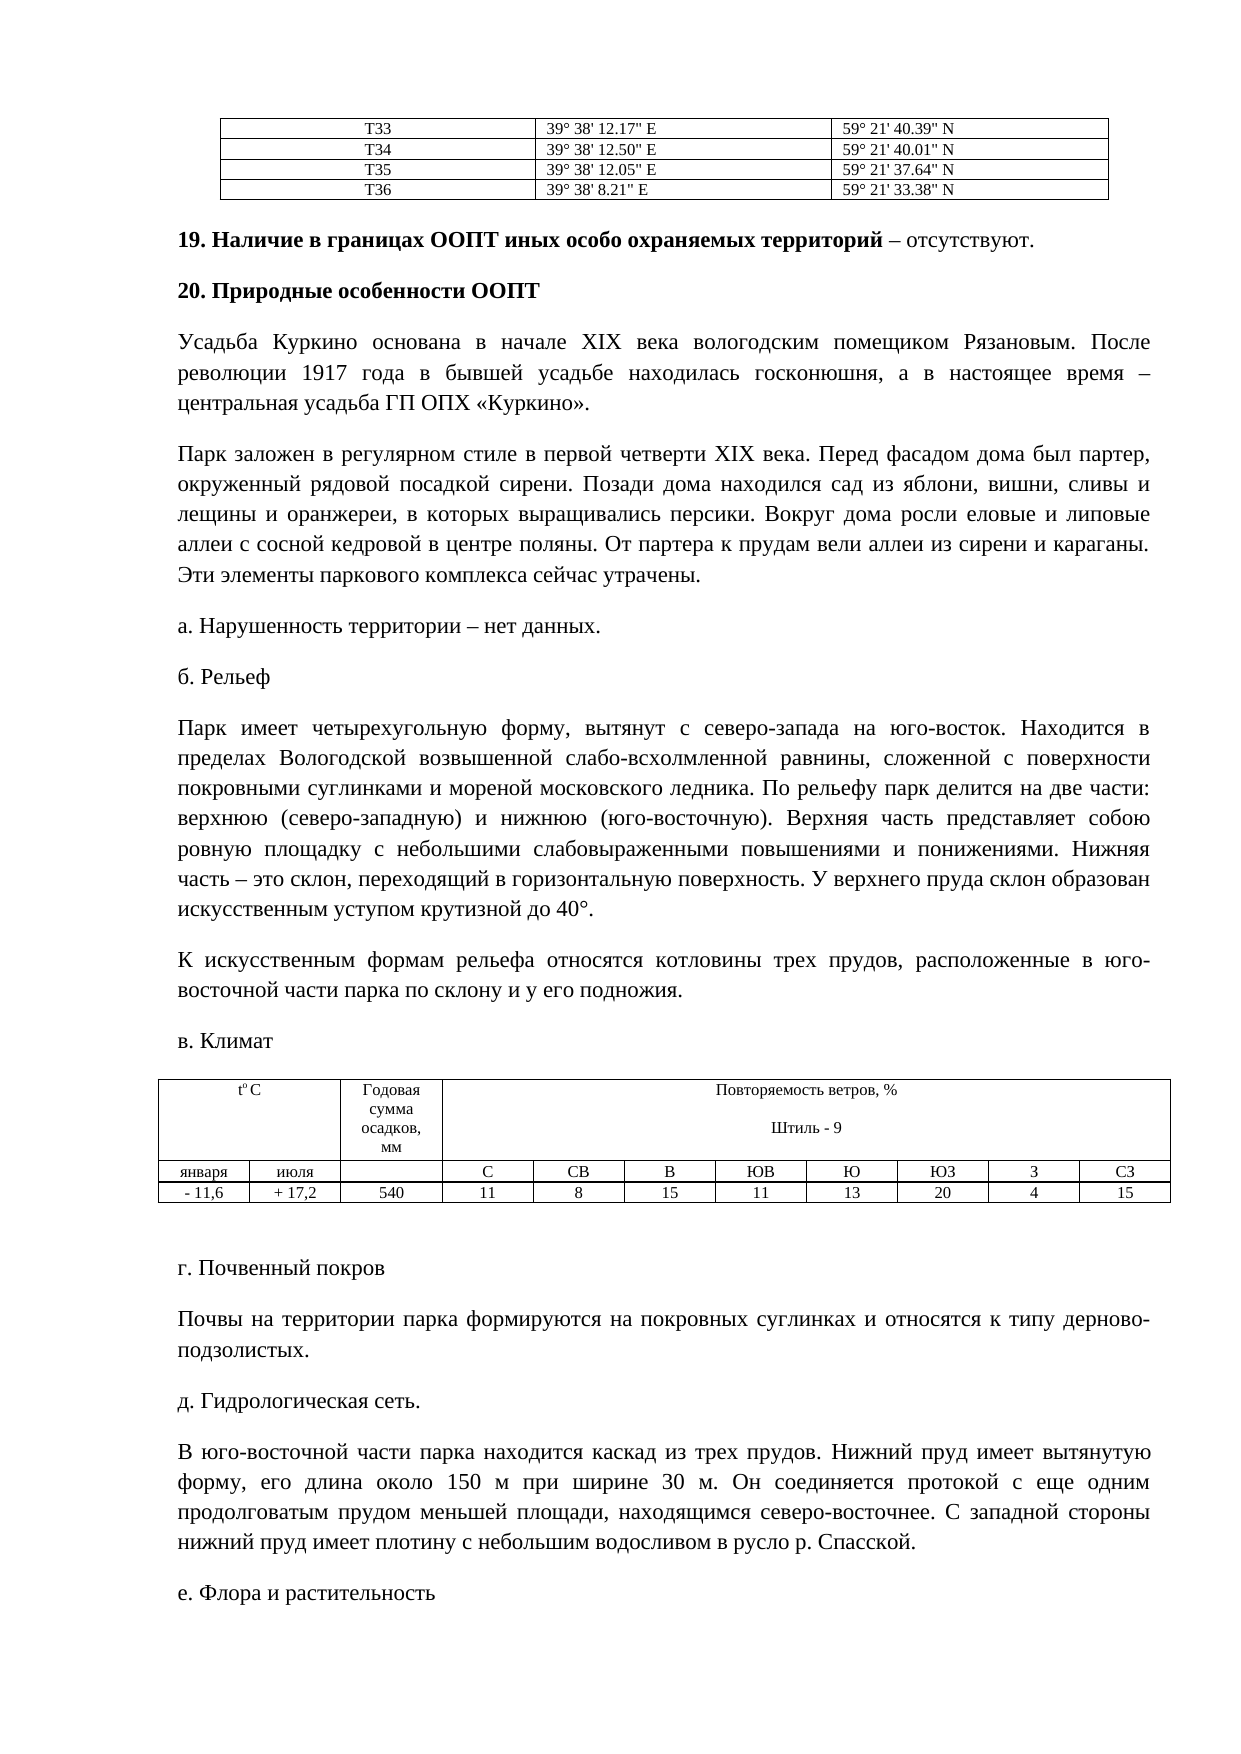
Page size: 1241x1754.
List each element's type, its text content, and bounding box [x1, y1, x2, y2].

table_cell T34 [221, 139, 535, 158]
table_cell СВ [534, 1161, 624, 1181]
table_cell 15 [1080, 1183, 1170, 1202]
table_cell [341, 1161, 442, 1181]
text е. Флора и растительность [177, 1579, 1152, 1606]
text а. Нарушенность территории – нет данных. [177, 612, 1152, 638]
table_cell СЗ [1080, 1161, 1170, 1181]
table_cell 13 [807, 1183, 897, 1202]
table_cell 15 [625, 1183, 715, 1202]
table_cell 39° 38' 12.17" E [536, 119, 831, 138]
table_cell T33 [221, 119, 535, 138]
table_header Повторяемость ветров, % Штиль - 9 [443, 1080, 1170, 1160]
table_header Годовая сумма осадков, мм [341, 1080, 442, 1160]
table_cell 540 [341, 1183, 442, 1202]
table_cell 39° 38' 8.21" E [536, 180, 831, 199]
table_cell - 11,6 [159, 1183, 249, 1202]
text Парк имеет четырехугольную форму, вытянут с северо-запада на юго-восток. Находится в пределах Вологодской возвышенной слабо-всхолмленной равнины, сложенной с поверхности покровными суглинками и мореной московского ледника. По рельефу парк делится на две части: верхнюю (северо-западную) и нижнюю (юго-восточную). Верхняя часть представляет собою ровную площадку с небольшими слабовыраженными повышениями и понижениями. Нижняя часть – это склон, переходящий в горизонтальную поверхность. У верхнего пруда склон образован искусственным уступом крутизной до 40°. [177, 714, 1152, 921]
table_cell T35 [221, 160, 535, 179]
text д. Гидрологическая сеть. [177, 1387, 1152, 1413]
table_cell 39° 38' 12.50" E [536, 139, 831, 158]
table_header to C [159, 1080, 340, 1160]
table_cell С [443, 1161, 533, 1181]
text Парк заложен в регулярном стиле в первой четверти XIX века. Перед фасадом дома был партер, окруженный рядовой посадкой сирени. Позади дома находился сад из яблони, вишни, сливы и лещины и оранжереи, в которых выращивались персики. Вокруг дома росли еловые и липовые аллеи с сосной кедровой в центре поляны. От партера к прудам вели аллеи из сирени и караганы. Эти элементы паркового комплекса сейчас утрачены. [177, 440, 1152, 587]
table_cell 59° 21' 40.01" N [832, 139, 1108, 158]
table_cell 39° 38' 12.05" E [536, 160, 831, 179]
table_cell 8 [534, 1183, 624, 1202]
table_cell + 17,2 [250, 1183, 340, 1202]
table_cell В [625, 1161, 715, 1181]
table_cell 20 [898, 1183, 988, 1202]
text В юго-восточной части парка находится каскад из трех прудов. Нижний пруд имеет вытянутую форму, его длина около 150 м при ширине 30 м. Он соединяется протокой с еще одним продолговатым прудом меньшей площади, находящимся северо-восточнее. С западной стороны нижний пруд имеет плотину с небольшим водосливом в русло р. Спасской. [177, 1438, 1152, 1555]
table_cell 59° 21' 33.38" N [832, 180, 1108, 199]
table_cell 59° 21' 40.39" N [832, 119, 1108, 138]
table_cell З [989, 1161, 1079, 1181]
table_cell января [159, 1161, 249, 1181]
table_cell ЮЗ [898, 1161, 988, 1181]
table_cell Ю [807, 1161, 897, 1181]
text К искусственным формам рельефа относятся котловины трех прудов, расположенные в юго-восточной части парка по склону и у его подножия. [177, 946, 1152, 1003]
text в. Климат [177, 1027, 1152, 1054]
text Почвы на территории парка формируются на покровных суглинках и относятся к типу дерново-подзолистых. [177, 1305, 1152, 1362]
table_cell T36 [221, 180, 535, 199]
table_cell июля [250, 1161, 340, 1181]
table_cell 11 [443, 1183, 533, 1202]
table_cell 11 [716, 1183, 806, 1202]
text г. Почвенный покров [177, 1254, 1152, 1281]
text 19. Наличие в границах ООПТ иных особо охраняемых территорий – отсутствуют. [177, 226, 1152, 253]
text Усадьба Куркино основана в начале XIX века вологодским помещиком Рязановым. После революции 1917 года в бывшей усадьбе находилась госконюшня, а в настоящее время – центральная усадьба ГП ОПХ «Куркино». [177, 328, 1152, 415]
text б. Рельеф [177, 663, 1152, 689]
table_cell ЮВ [716, 1161, 806, 1181]
table_cell 59° 21' 37.64" N [832, 160, 1108, 179]
table_cell 4 [989, 1183, 1079, 1202]
text 20. Природные особенности ООПТ [177, 277, 1152, 304]
